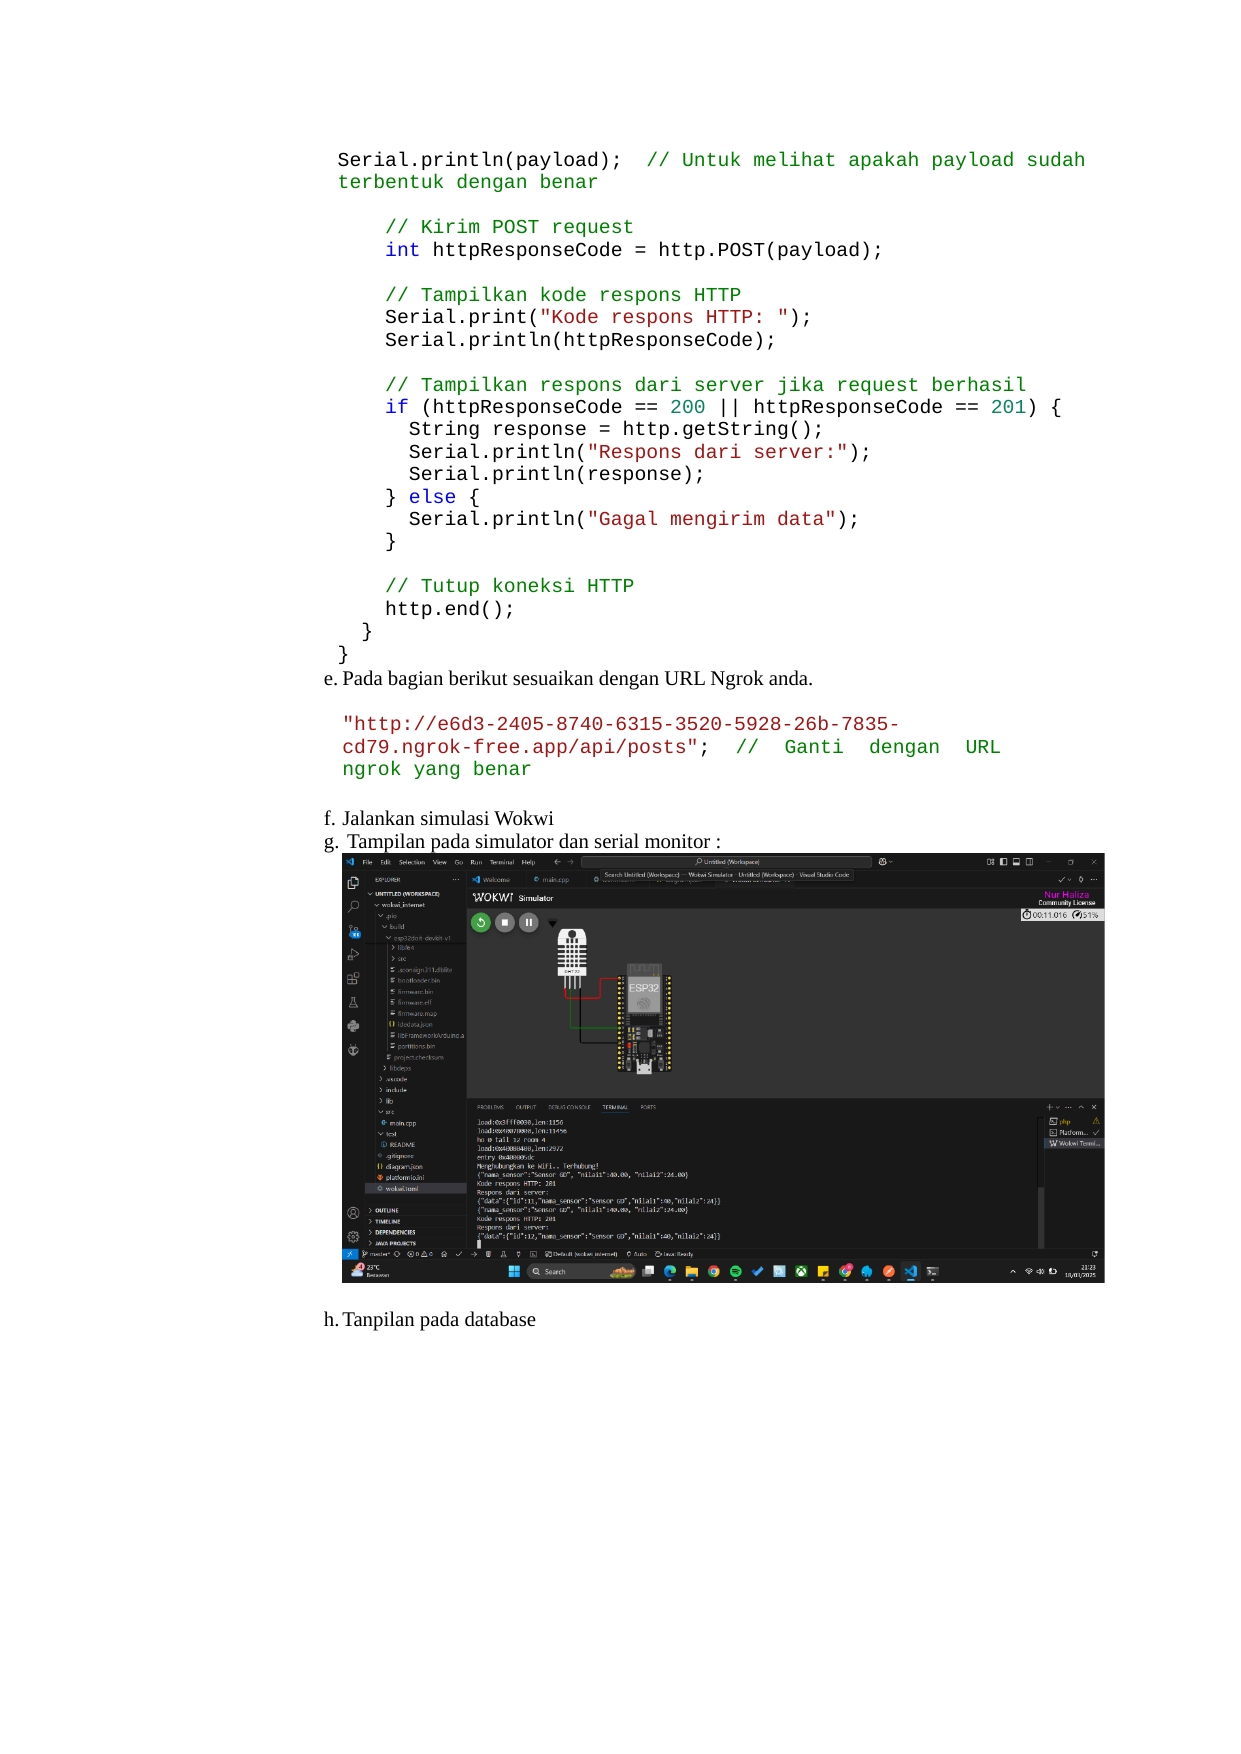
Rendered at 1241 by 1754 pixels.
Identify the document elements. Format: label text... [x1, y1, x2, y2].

text // Kirim POST request [337, 217, 1168, 240]
list Jalankan simulasi Wokwi [324, 805, 1001, 829]
text Serial.println(httpResponseCode); [337, 329, 1168, 352]
text http.end(); [337, 599, 1168, 621]
text Serial.println("Respons dari server:"); [337, 442, 1168, 464]
text Serial.println(response); [337, 464, 1168, 487]
text // Tampilkan kode respons HTTP [337, 285, 1168, 307]
text } [337, 621, 1168, 644]
text // Tampilkan respons dari server jika request berhasil [337, 374, 1168, 397]
text Serial.print("Kode respons HTTP: "); [337, 307, 1168, 329]
text // Tutup koneksi HTTP [337, 576, 1168, 599]
list Tampilan pada simulator dan serial monitor : [324, 829, 1001, 853]
text } else { [337, 487, 1168, 509]
text } [337, 531, 1168, 554]
text int httpResponseCode = http.POST(payload); [337, 240, 1168, 262]
text Serial.println("Gagal mengirim data"); [337, 509, 1168, 531]
list Tanpilan pada database [324, 1307, 1001, 1331]
text if (httpResponseCode == 200 || httpResponseCode == 201) { [337, 397, 1168, 419]
text } [337, 644, 1168, 666]
list "http://e6d3-2405-8740-6315-3520-5928-26b-7835-cd79.ngrok-free.app/api/posts"; // Ganti dengan URL ngrok yang benar [342, 714, 1001, 781]
picture [342, 853, 1105, 1283]
list Pada bagian berikut sesuaikan dengan URL Ngrok anda. [324, 666, 1001, 690]
text String response = http.getString(); [337, 419, 1168, 442]
text Serial.println(payload); // Untuk melihat apakah payload sudah terbentuk dengan benar [337, 150, 1168, 195]
